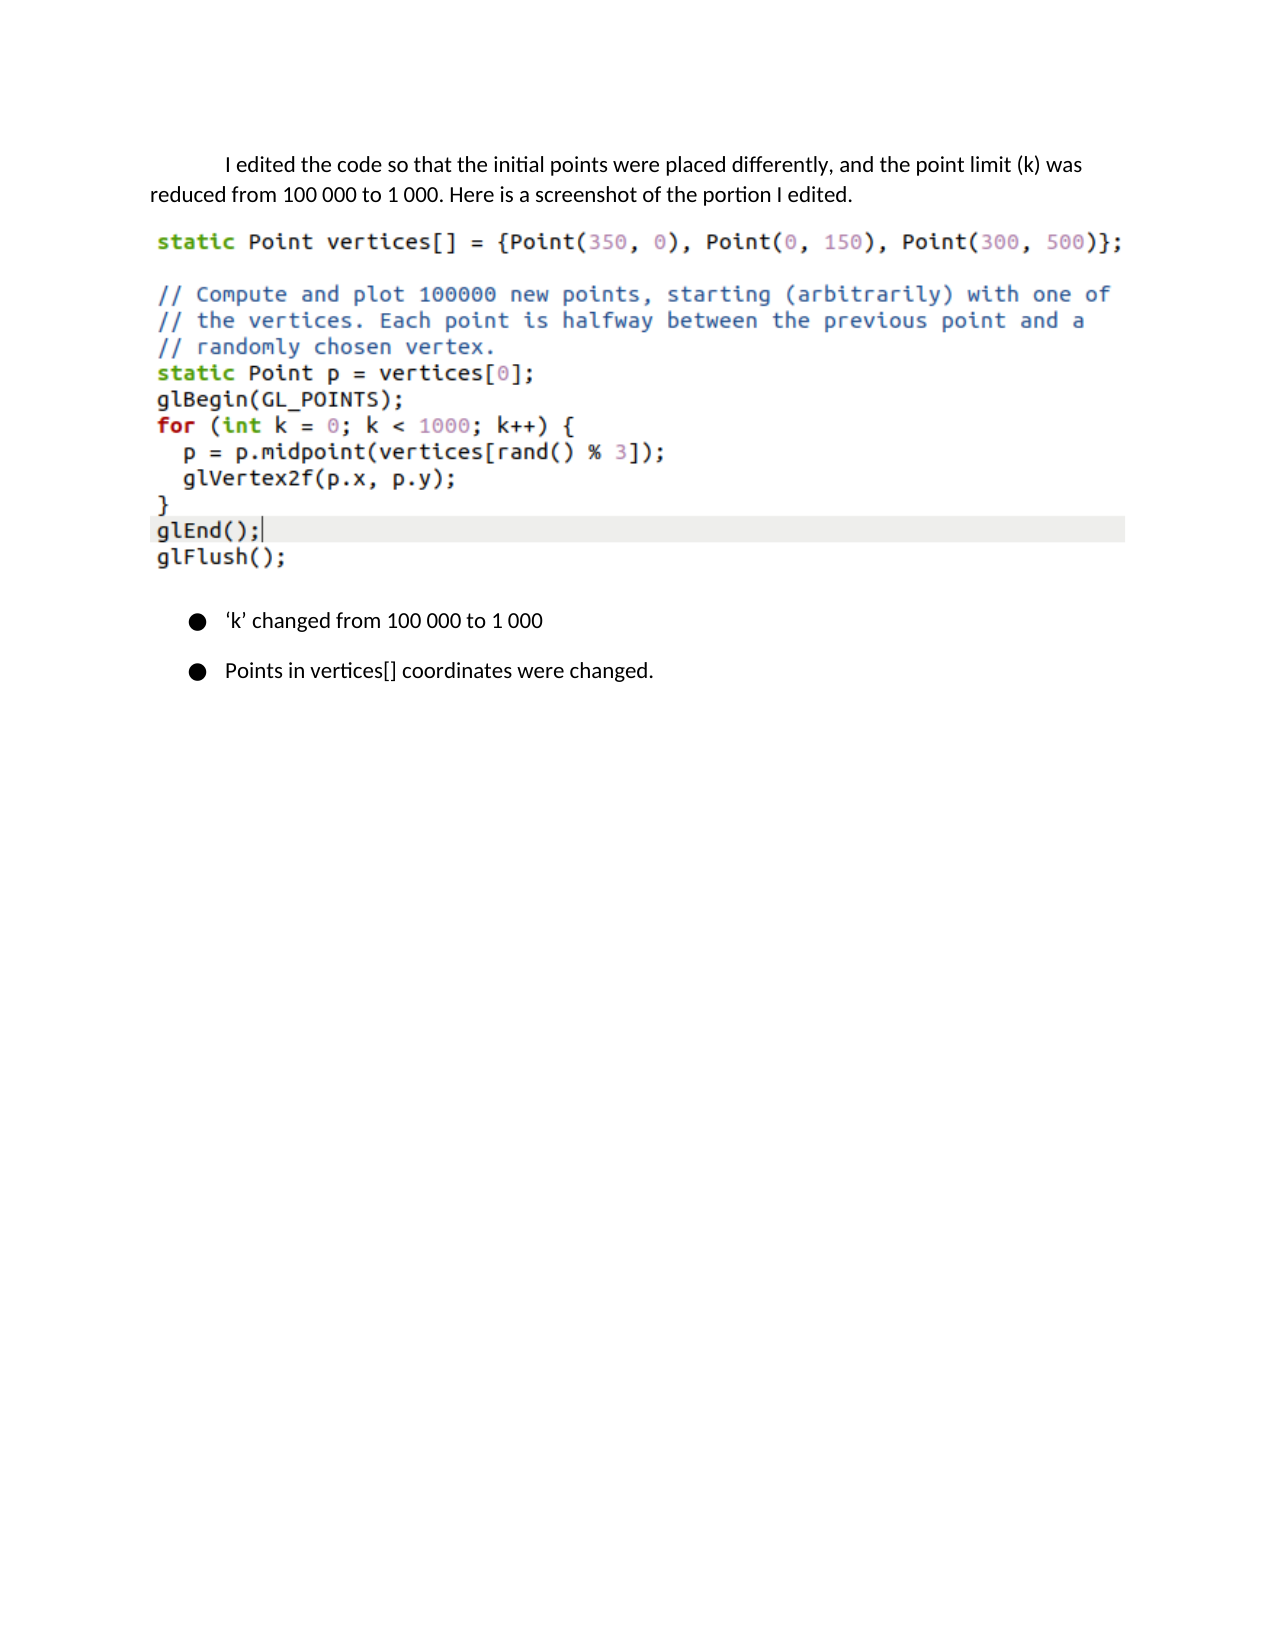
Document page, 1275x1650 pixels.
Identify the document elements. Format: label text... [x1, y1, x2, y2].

list Points in vertices[] coordinates were changed. [187, 645, 1125, 692]
text I edited the code so that the initial points were placed differently, and the point limit (k) was reduced from 100 000 to 1 000. Here is a screenshot of the portion I edited. [150, 150, 1125, 208]
picture [150, 227, 1125, 576]
list ‘k’ changed from 100 000 to 1 000 [187, 594, 1125, 641]
